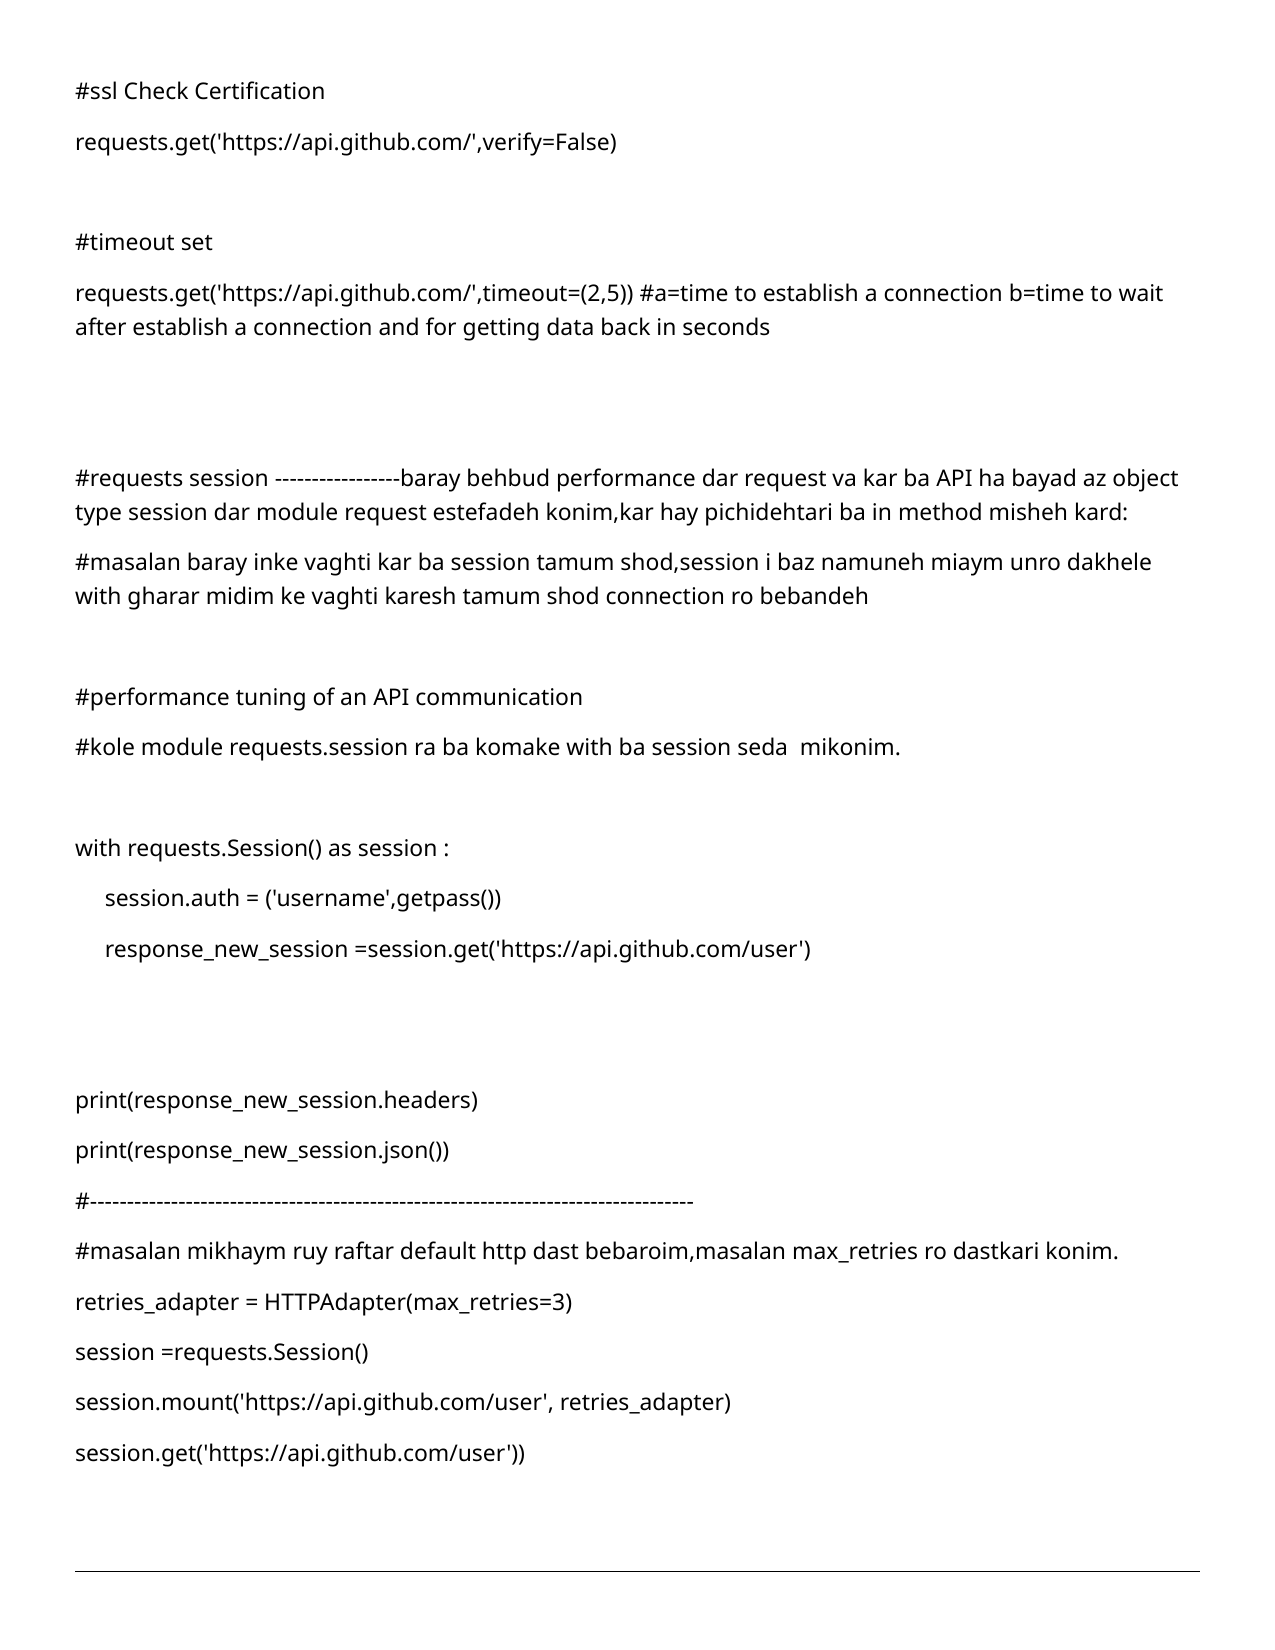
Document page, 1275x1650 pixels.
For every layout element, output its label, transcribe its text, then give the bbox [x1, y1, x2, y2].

text #masalan mikhaym ruy raftar default http dast bebaroim,masalan max_retries ro dastkari konim. [75, 1235, 1200, 1266]
text #performance tuning of an API communication [75, 680, 1200, 712]
text requests.get('https://api.github.com/',timeout=(2,5)) #a=time to establish a connection b=time to wait after establish a connection and for getting data back in seconds [75, 277, 1200, 342]
text with requests.Session() as session : [75, 832, 1200, 863]
text session =requests.Session() [75, 1336, 1200, 1367]
text #---------------------------------------------------------------------------------- [75, 1184, 1200, 1216]
text session.mount('https://api.github.com/user', retries_adapter) [75, 1386, 1200, 1417]
text #masalan baray inke vaghti kar ba session tamum shod,session i baz namuneh miaym unro dakhele with gharar midim ke vaghti karesh tamum shod connection ro bebandeh [75, 546, 1200, 611]
text #timeout set [75, 226, 1200, 257]
text #ssl Check Certification [75, 75, 1200, 106]
text #kole module requests.session ra ba komake with ba session seda mikonim. [75, 731, 1200, 762]
text print(response_new_session.json()) [75, 1134, 1200, 1165]
text requests.get('https://api.github.com/',verify=False) [75, 125, 1200, 157]
text session.get('https://api.github.com/user')) [75, 1437, 1200, 1468]
text print(response_new_session.headers) [75, 1084, 1200, 1115]
text response_new_session =session.get('https://api.github.com/user') [75, 932, 1200, 964]
text retries_adapter = HTTPAdapter(max_retries=3) [75, 1285, 1200, 1317]
text #requests session -----------------baray behbud performance dar request va kar ba API ha bayad az object type session dar module request estefadeh konim,kar hay pichidehtari ba in method misheh kard: [75, 462, 1200, 527]
text session.auth = ('username',getpass()) [75, 882, 1200, 913]
